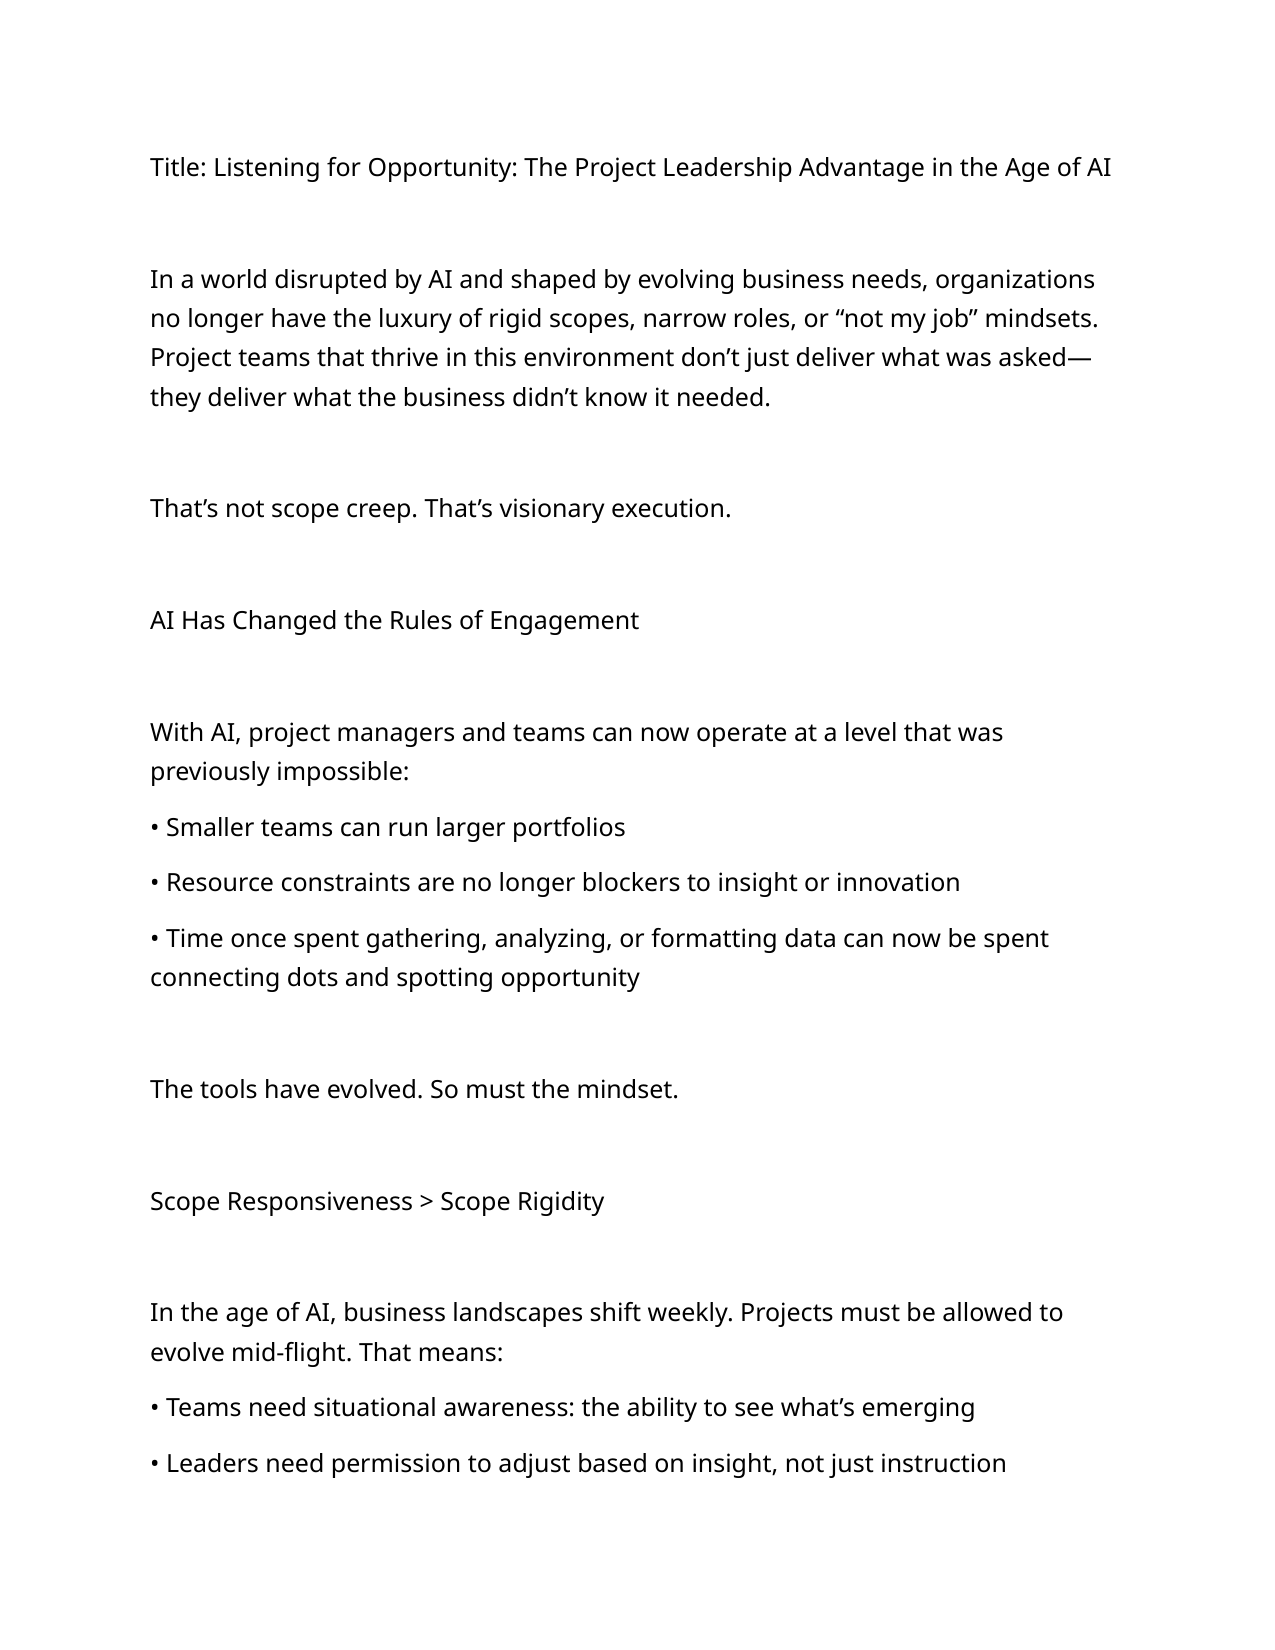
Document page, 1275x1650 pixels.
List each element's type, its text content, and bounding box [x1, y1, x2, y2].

text Title: Listening for Opportunity: The Project Leadership Advantage in the Age of AI [150, 150, 1125, 184]
text AI Has Changed the Rules of Engagement [150, 602, 1125, 637]
text Scope Responsiveness > Scope Rigidity [150, 1183, 1125, 1217]
text The tools have evolved. So must the mindset. [150, 1072, 1125, 1106]
text • Resource constraints are no longer blockers to insight or innovation [150, 865, 1125, 899]
text That’s not scope creep. That’s visionary execution. [150, 491, 1125, 525]
text With AI, project managers and teams can now operate at a level that was previously impossible: [150, 714, 1125, 787]
text In the age of AI, business landscapes shift weekly. Projects must be allowed to evolve mid-flight. That means: [150, 1295, 1125, 1368]
text In a world disrupted by AI and shaped by evolving business needs, organizations no longer have the luxury of rigid scopes, narrow roles, or “not my job” mindsets. Project teams that thrive in this environment don’t just deliver what was asked—they deliver what the business didn’t know it needed. [150, 262, 1125, 413]
text • Smaller teams can run larger portfolios [150, 809, 1125, 843]
text • Time once spent gathering, analyzing, or formatting data can now be spent connecting dots and spotting opportunity [150, 921, 1125, 994]
text • Leaders need permission to adjust based on insight, not just instruction [150, 1446, 1125, 1480]
text • Teams need situational awareness: the ability to see what’s emerging [150, 1390, 1125, 1424]
